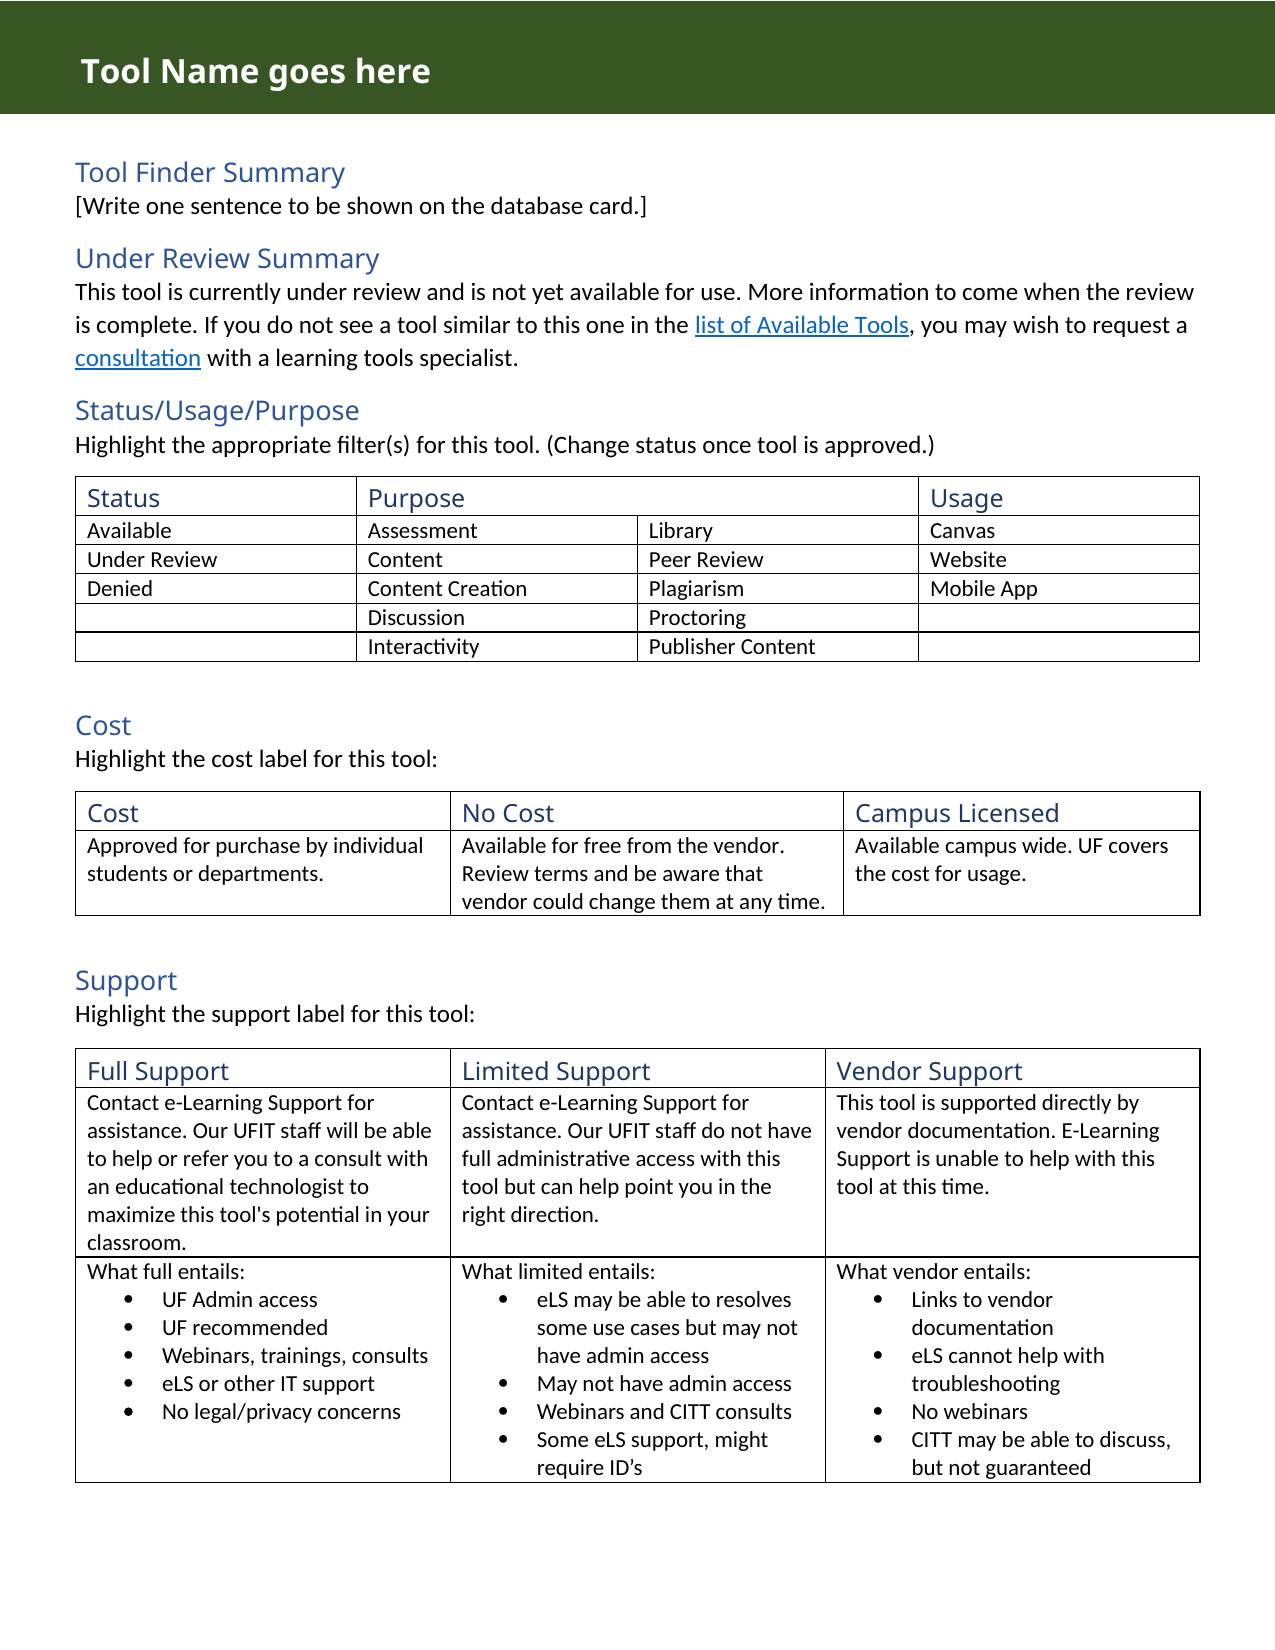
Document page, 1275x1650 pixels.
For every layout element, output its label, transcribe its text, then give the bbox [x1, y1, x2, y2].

text [Write one sentence to be shown on the database card.] [75, 190, 1200, 221]
table_cell Interactivity [357, 633, 637, 661]
text This tool is currently under review and is not yet available for use. More information to come when the review is complete. If you do not see a tool similar to this one in the list of Available Tools, you may wish to request a consultation with a learning tools specialist. [75, 276, 1200, 373]
table_cell Contact e-Learning Support for assistance. Our UFIT staff do not have full administrative access with this tool but can help point you in the right direction. [451, 1088, 825, 1256]
table_cell Assessment [357, 516, 637, 544]
table_header Limited Support [451, 1049, 825, 1087]
table_header Full Support [76, 1049, 450, 1087]
subtitle Cost [75, 707, 1200, 744]
table_header Vendor Support [826, 1049, 1199, 1087]
table_cell Canvas [919, 516, 1199, 544]
table_cell Mobile App [919, 574, 1199, 602]
subtitle Support [75, 961, 1200, 998]
table_header Cost [76, 792, 450, 830]
table_cell Library [638, 516, 918, 544]
table_cell Contact e-Learning Support for assistance. Our UFIT staff will be able to help or refer you to a consult with an educational technologist to maximize this tool's potential in your classroom. [76, 1088, 450, 1256]
table_cell [919, 633, 1199, 661]
table_cell What limited entails: eLS may be able to resolves some use cases but may not have admin access May not have admin access Webinars and CITT consults Some eLS support, might require ID’s [451, 1258, 825, 1482]
subtitle Under Review Summary [75, 239, 1200, 276]
subtitle Status/Usage/Purpose [75, 392, 1200, 429]
table_cell Content [357, 545, 637, 573]
table_cell [919, 604, 1199, 631]
table_header Purpose [357, 477, 918, 515]
subtitle Tool Finder Summary [75, 153, 1200, 190]
table_cell Available campus wide. UF covers the cost for usage. [844, 831, 1199, 915]
table_cell [76, 633, 356, 661]
table_header Status [76, 477, 356, 515]
text Highlight the support label for this tool: [75, 998, 1200, 1029]
table_cell Denied [76, 574, 356, 602]
text Highlight the appropriate filter(s) for this tool. (Change status once tool is approved.) [75, 429, 1200, 459]
table_cell Website [919, 545, 1199, 573]
table_cell What full entails: UF Admin access UF recommended Webinars, trainings, consults eLS or other IT support No legal/privacy concerns [76, 1258, 450, 1482]
table_cell Approved for purchase by individual students or departments. [76, 831, 450, 915]
table_cell Available [76, 516, 356, 544]
table_cell Under Review [76, 545, 356, 573]
table_header No Cost [451, 792, 843, 830]
table_cell This tool is supported directly by vendor documentation. E-Learning Support is unable to help with this tool at this time. [826, 1088, 1199, 1256]
table_cell Publisher Content [638, 633, 918, 661]
table_cell Available for free from the vendor. Review terms and be aware that vendor could change them at any time. [451, 831, 843, 915]
table_header Usage [919, 477, 1199, 515]
table_cell Content Creation [357, 574, 637, 602]
table_cell [76, 604, 356, 631]
table_cell What vendor entails: Links to vendor documentation eLS cannot help with troubleshooting No webinars CITT may be able to discuss, but not guaranteed [826, 1258, 1199, 1482]
table_cell Plagiarism [638, 574, 918, 602]
table_cell Proctoring [638, 604, 918, 631]
table_cell Discussion [357, 604, 637, 631]
text Highlight the cost label for this tool: [75, 744, 1200, 774]
table_cell Peer Review [638, 545, 918, 573]
table_header Campus Licensed [844, 792, 1199, 830]
